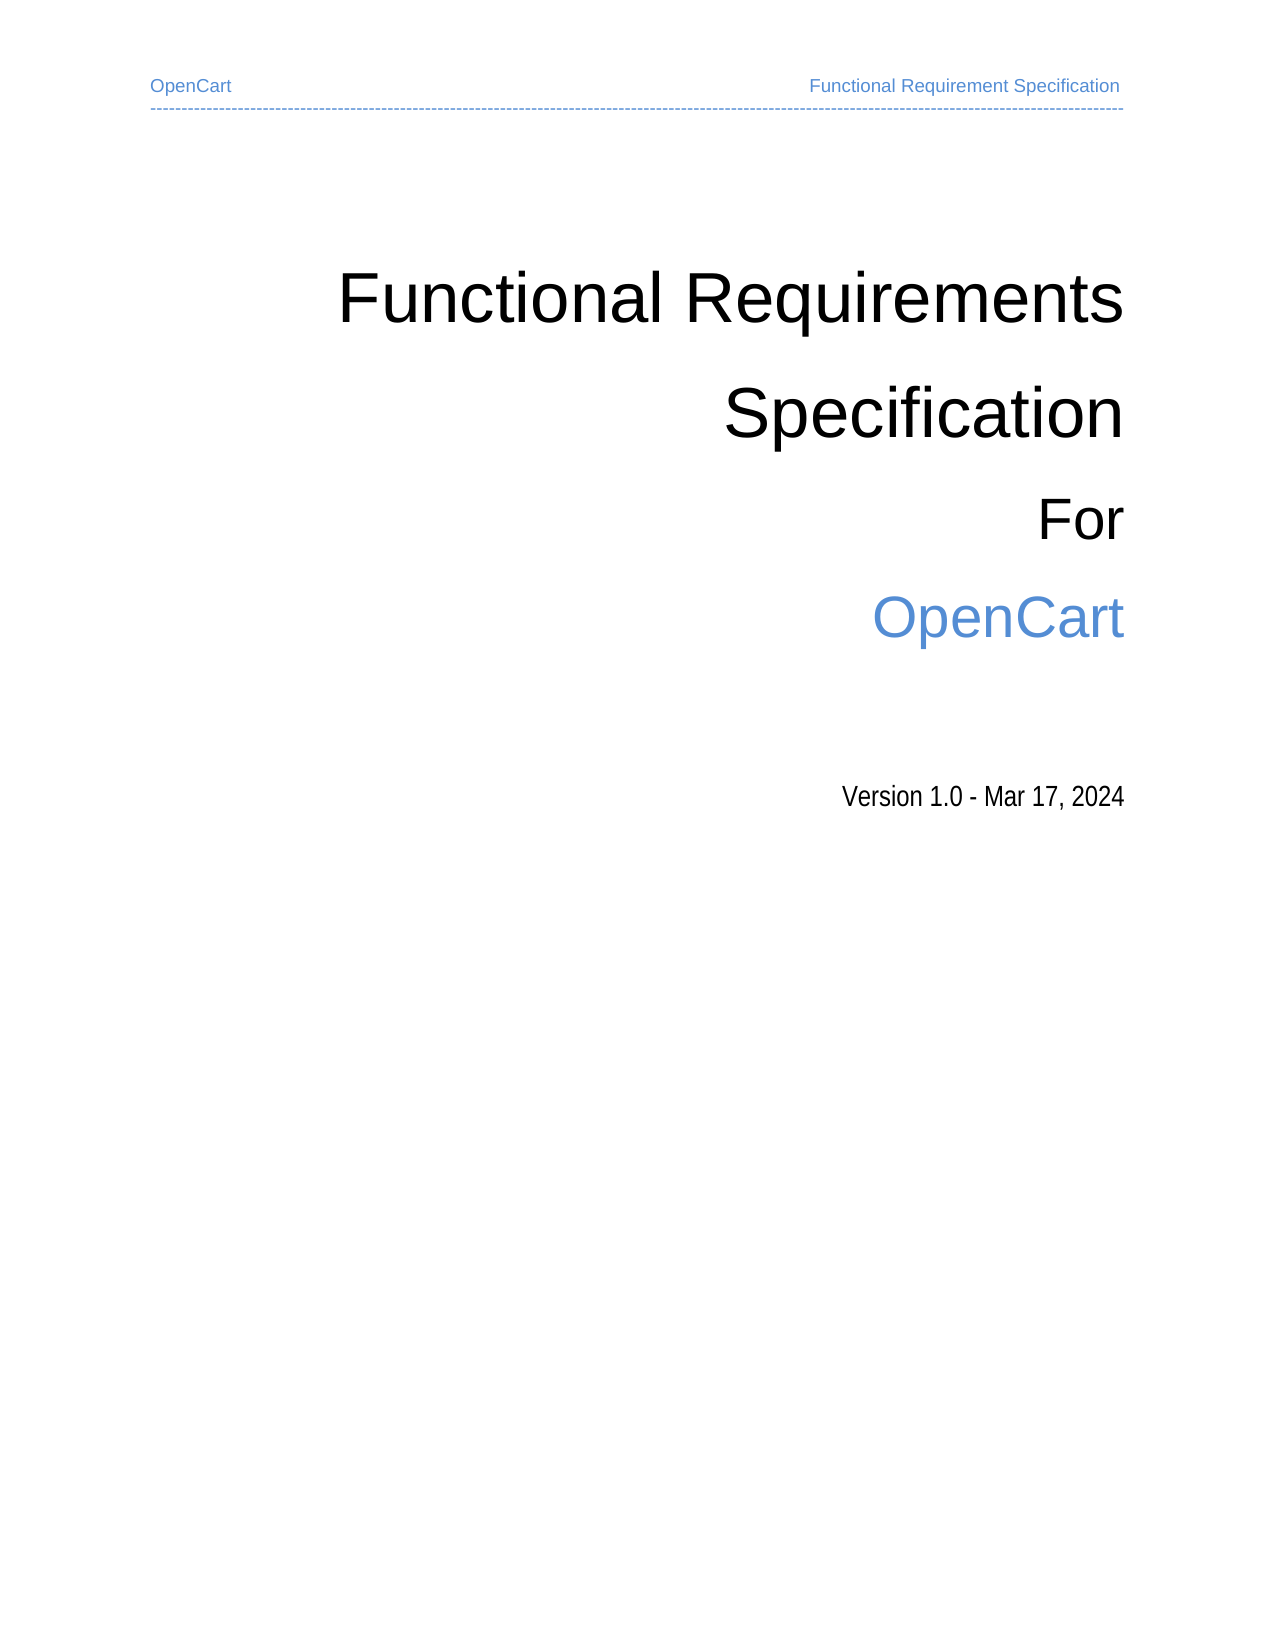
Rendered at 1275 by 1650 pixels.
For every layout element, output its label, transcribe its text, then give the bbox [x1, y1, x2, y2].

text Functional Requirements [150, 256, 1125, 337]
text For [150, 485, 1125, 552]
text OpenCart [150, 583, 1125, 650]
text Specification [150, 371, 1125, 452]
text Version 1.0 - Mar 17, 2024 [150, 779, 1125, 812]
